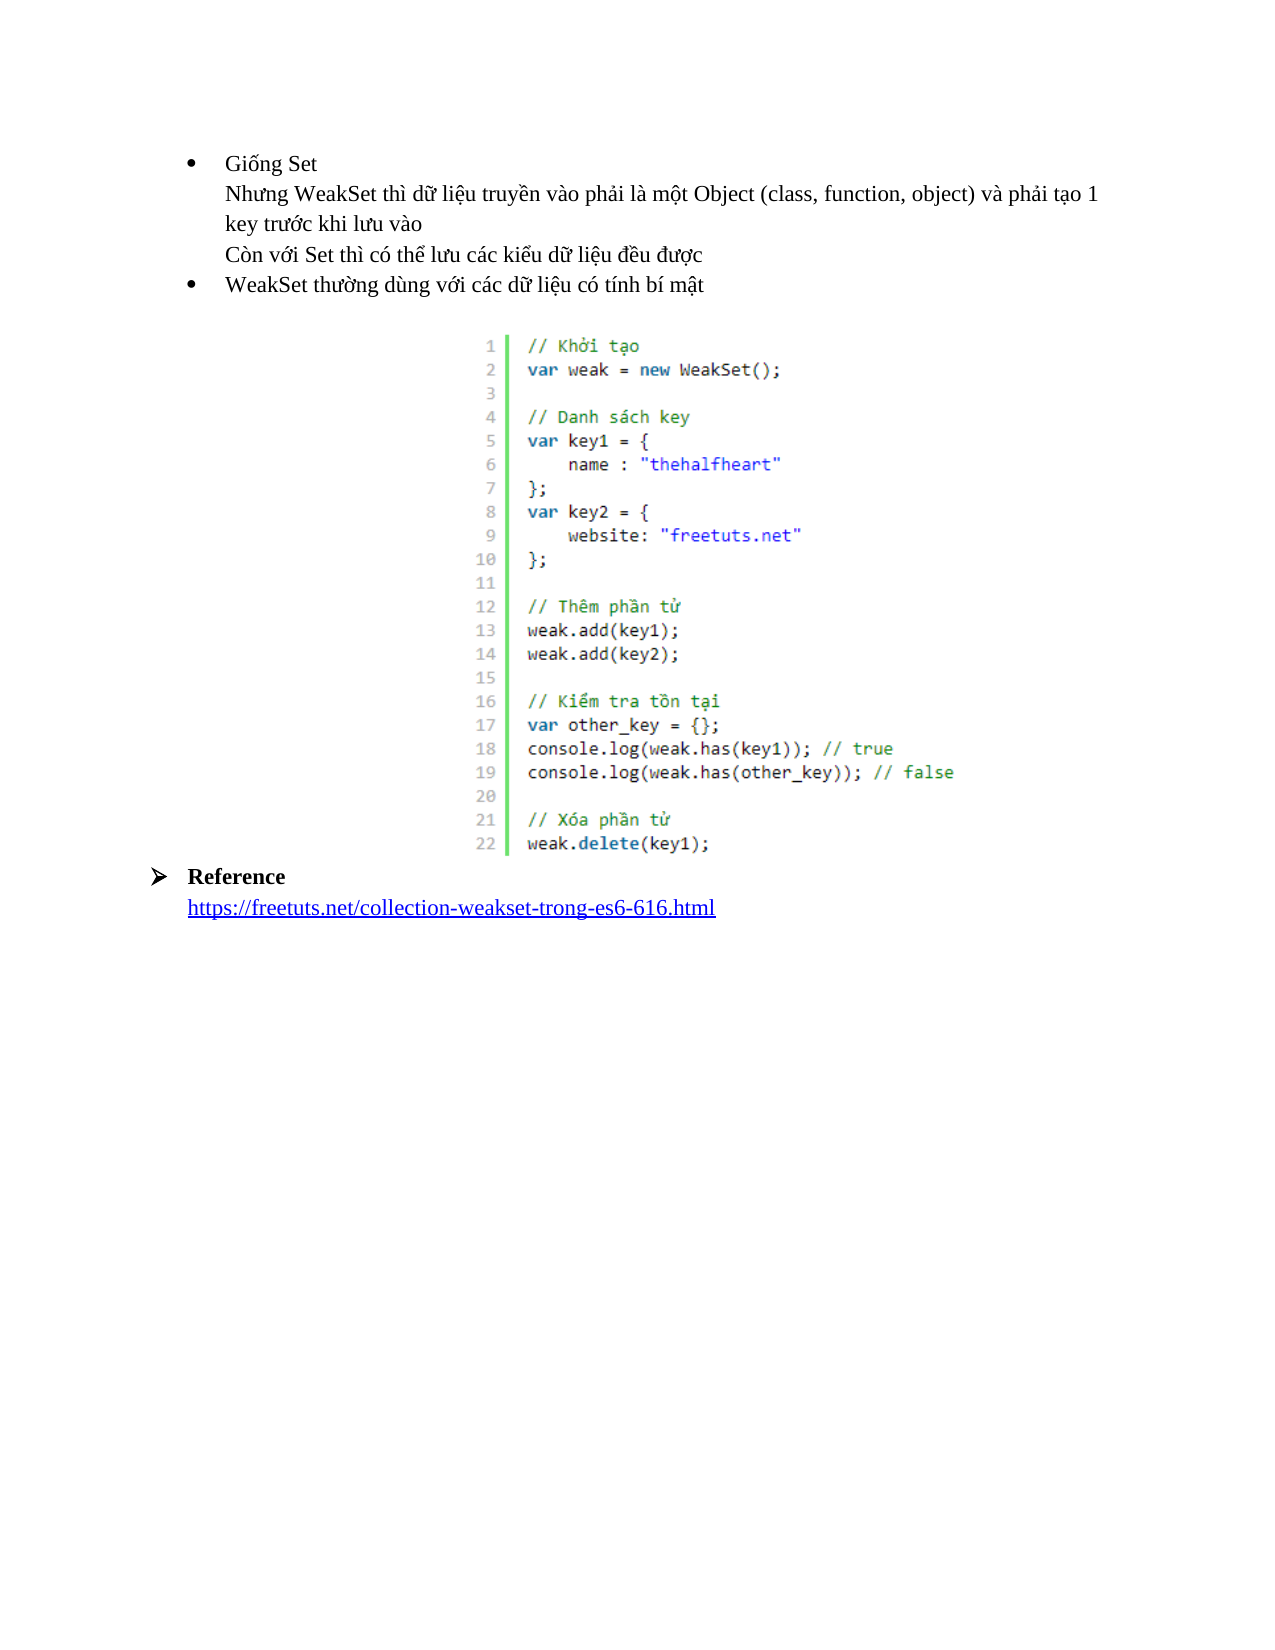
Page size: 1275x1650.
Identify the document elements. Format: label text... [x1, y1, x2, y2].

list Giống Set [187, 150, 1125, 176]
list WeakSet thường dùng với các dữ liệu có tính bí mật [187, 271, 1125, 297]
picture [467, 331, 958, 860]
list Reference [150, 863, 1125, 890]
list Nhưng WeakSet thì dữ liệu truyền vào phải là một Object (class, function, object) và phải tạo 1 key trước khi lưu vào [225, 180, 1125, 237]
list Còn với Set thì có thể lưu các kiểu dữ liệu đều được [225, 241, 1125, 267]
list https://freetuts.net/collection-weakset-trong-es6-616.html [187, 893, 1125, 920]
